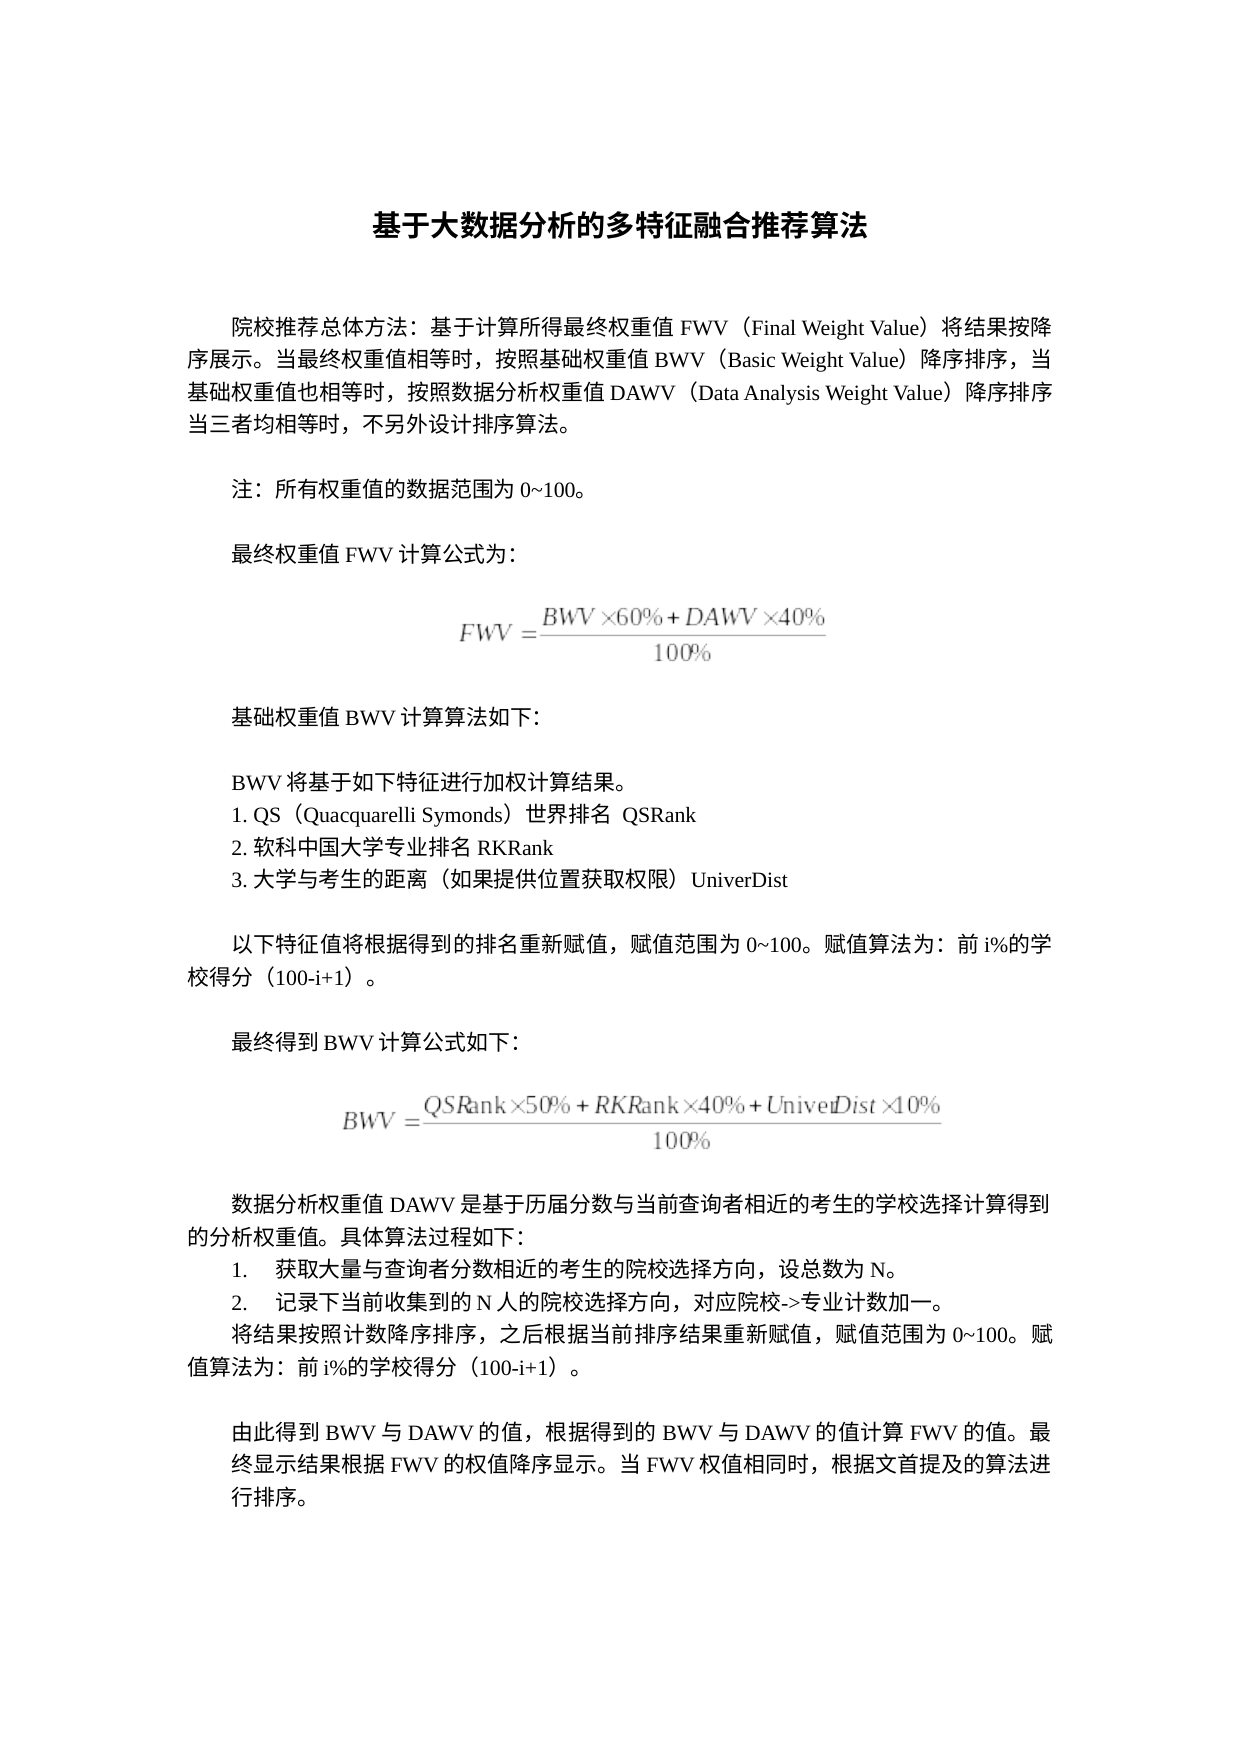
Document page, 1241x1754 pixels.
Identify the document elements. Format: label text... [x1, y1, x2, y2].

list 数据分析权重值DAWV是基于历届分数与当前查询者相近的考生的学校选择计算得到的分析权重值。具体算法过程如下： [187, 1187, 1053, 1252]
list 以下特征值将根据得到的排名重新赋值，赋值范围为0~100。赋值算法为：前i%的学校得分（100-i+1）。 [187, 927, 1053, 992]
text 院校推荐总体方法：基于计算所得最终权重值FWV（Final Weight Value）将结果按降序展示。当最终权重值相等时，按照基础权重值BWV（Basic Weight Value）降序排序，当基础权重值也相等时，按照数据分析权重值DAWV（Data Analysis Weight Value）降序排序，当三者均相等时，不另外设计排序算法。 [187, 309, 1053, 439]
list 由此得到BWV与DAWV的值，根据得到的BWV与DAWV的值计算FWV的值。最终显示结果根据FWV的权值降序显示。当FWV权值相同时，根据文首提及的算法进行排序。 [231, 1414, 1053, 1512]
list 记录下当前收集到的N人的院校选择方向，对应院校->专业计数加一。 [187, 1284, 1053, 1317]
text 注：所有权重值的数据范围为0~100。 [187, 472, 1053, 504]
list 最终得到BWV计算公式如下： [187, 1024, 1053, 1057]
list 大学与考生的距离（如果提供位置获取权限）UniverDist [187, 862, 1053, 894]
list 获取大量与查询者分数相近的考生的院校选择方向，设总数为N。 [187, 1252, 1053, 1284]
text 最终权重值FWV计算公式为： [187, 537, 1053, 569]
text 基础权重值BWV计算算法如下： [187, 699, 1053, 732]
text BWV将基于如下特征进行加权计算结果。 [187, 764, 1053, 797]
list 软科中国大学专业排名 RKRank [187, 829, 1053, 862]
list QS（Quacquarelli Symonds）世界排名 QSRank [187, 797, 1053, 829]
list 将结果按照计数降序排序，之后根据当前排序结果重新赋值，赋值范围为0~100。赋值算法为：前i%的学校得分（100-i+1）。 [187, 1317, 1053, 1382]
subtitle 基于大数据分析的多特征融合推荐算法 [187, 191, 1053, 256]
